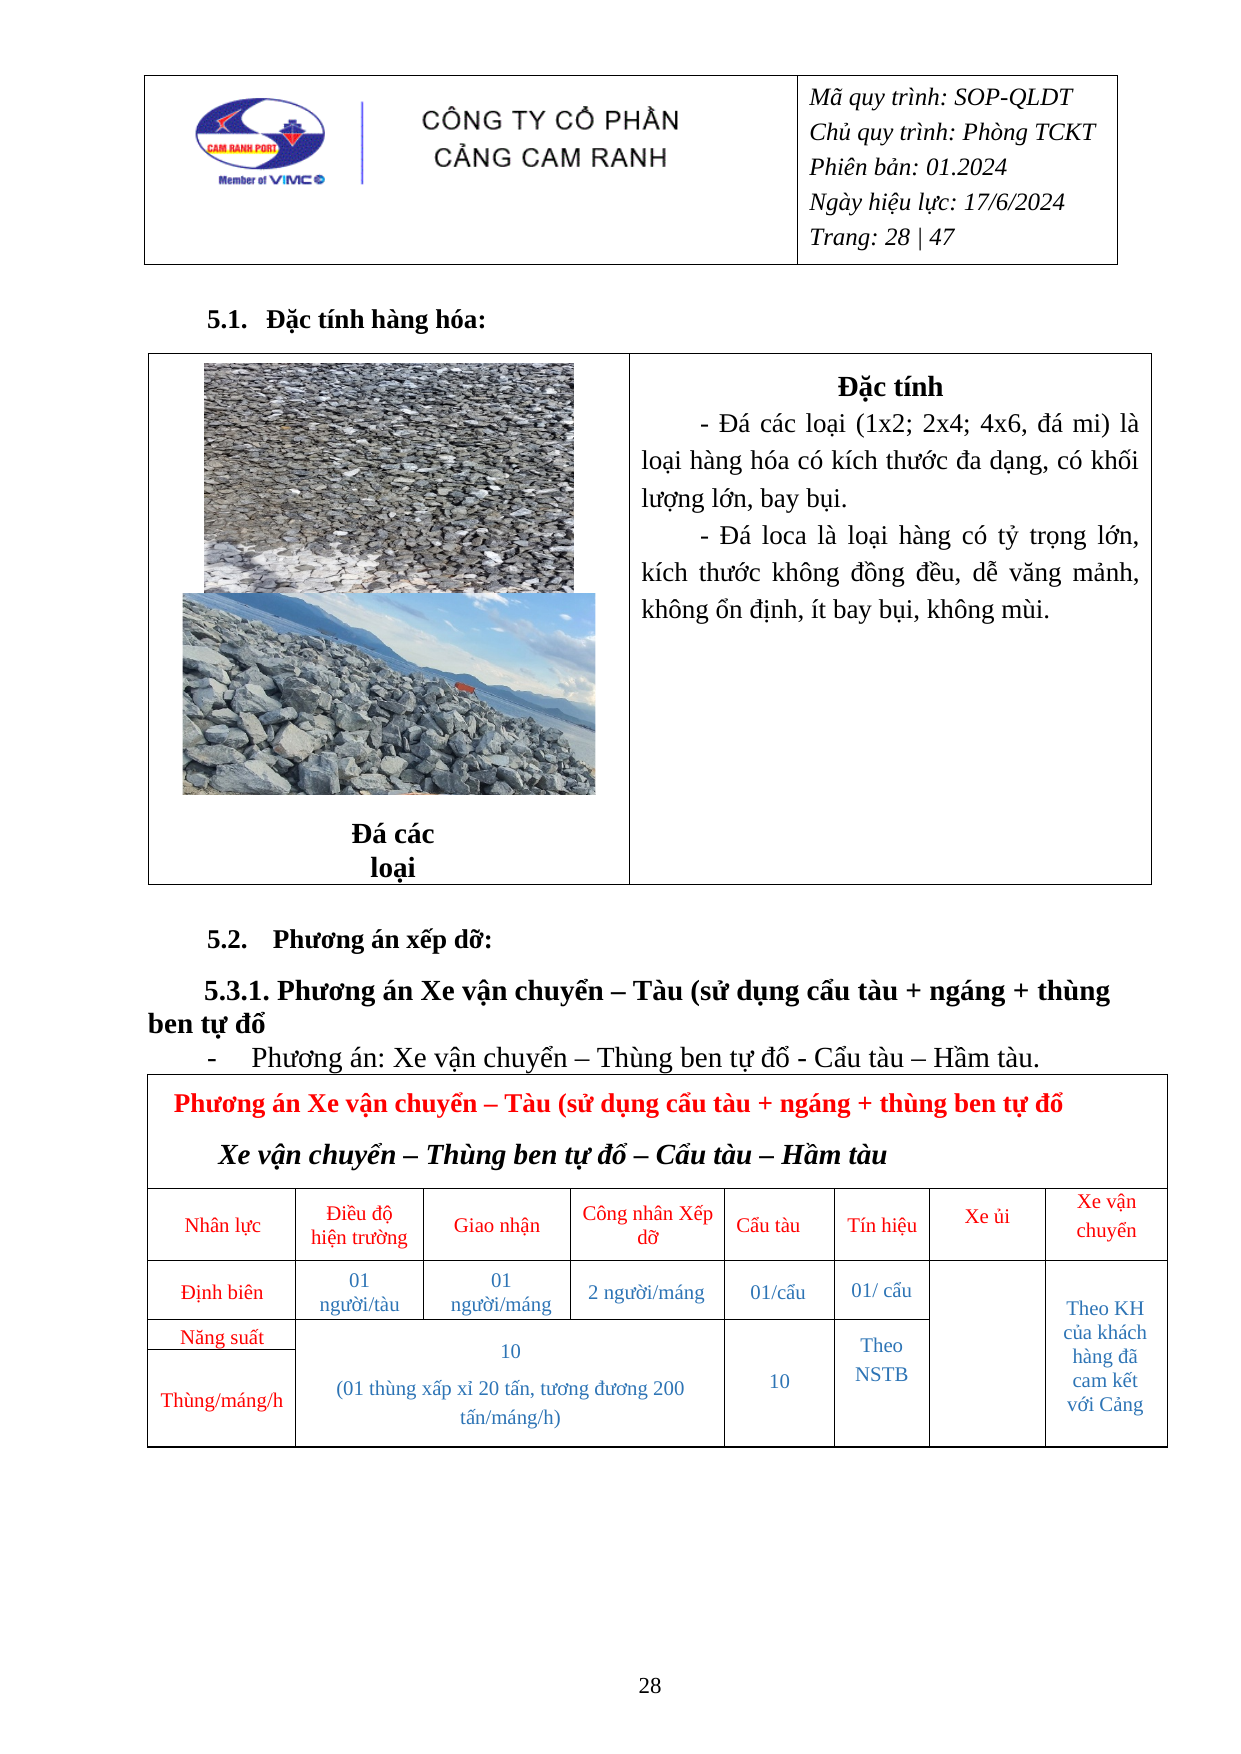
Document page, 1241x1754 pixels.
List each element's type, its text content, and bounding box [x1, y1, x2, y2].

table_cell Năng suất [148, 1320, 295, 1349]
table_cell 01/cẩu [725, 1261, 834, 1319]
table_header Đặc tính - Đá các loại (1x2; 2x4; 4x6, đá mi) là loại hàng hóa có kích thước đa dạng, có khối lượng lớn, bay bụi. - Đá loca là loại hàng có tỷ trọng lớn, kích thước không đồng đều, dễ văng mảnh, không ổn định, ít bay bụi, không mùi. [630, 354, 1151, 883]
table_cell 01 người/máng [424, 1261, 570, 1319]
table_cell Tín hiệu [835, 1189, 929, 1260]
table_cell Theo NSTB [835, 1320, 929, 1446]
table_cell 01 người/tàu [296, 1261, 423, 1319]
table_cell Cẩu tàu [725, 1189, 834, 1260]
table_cell Xe vận chuyển [1046, 1189, 1167, 1260]
subtitle Phương án xếp dỡ: [148, 923, 1152, 954]
table_cell Thùng/máng/h [148, 1350, 295, 1446]
picture [155, 83, 784, 226]
picture [182, 363, 596, 795]
table_cell 10 (01 thùng xấp xỉ 20 tấn, tương đương 200 tấn/máng/h) [296, 1320, 724, 1446]
table_header Phương án Xe vận chuyển – Tàu (sử dụng cẩu tàu + ngáng + thùng ben tự đổ Xe vận chuyển – Thùng ben tự đổ – Cẩu tàu – Hầm tàu [148, 1075, 1167, 1188]
subtitle 5.3.1. Phương án Xe vận chuyển – Tàu (sử dụng cẩu tàu + ngáng + thùng ben tự đổ [148, 973, 1152, 1040]
table_cell 10 [725, 1320, 834, 1446]
table_cell 01/ cẩu [835, 1261, 929, 1319]
table_cell [930, 1261, 1045, 1446]
table_cell Nhân lực [148, 1189, 295, 1260]
table_cell Điều độ hiện trường [296, 1189, 423, 1260]
table_cell Theo KH của khách hàng đã cam kết với Cảng [1046, 1261, 1167, 1446]
table_cell Công nhân Xếp dỡ [571, 1189, 724, 1260]
table_cell 2 người/máng [571, 1261, 724, 1319]
text - Phương án: Xe vận chuyển – Thùng ben tự đổ - Cẩu tàu – Hầm tàu. [148, 1040, 1152, 1074]
table_cell Định biên [148, 1261, 295, 1319]
table_cell Giao nhận [424, 1189, 570, 1260]
subtitle Đặc tính hàng hóa: [148, 303, 1151, 334]
table_cell Xe ủi [930, 1189, 1045, 1260]
table_header Đá các loại [149, 354, 629, 883]
